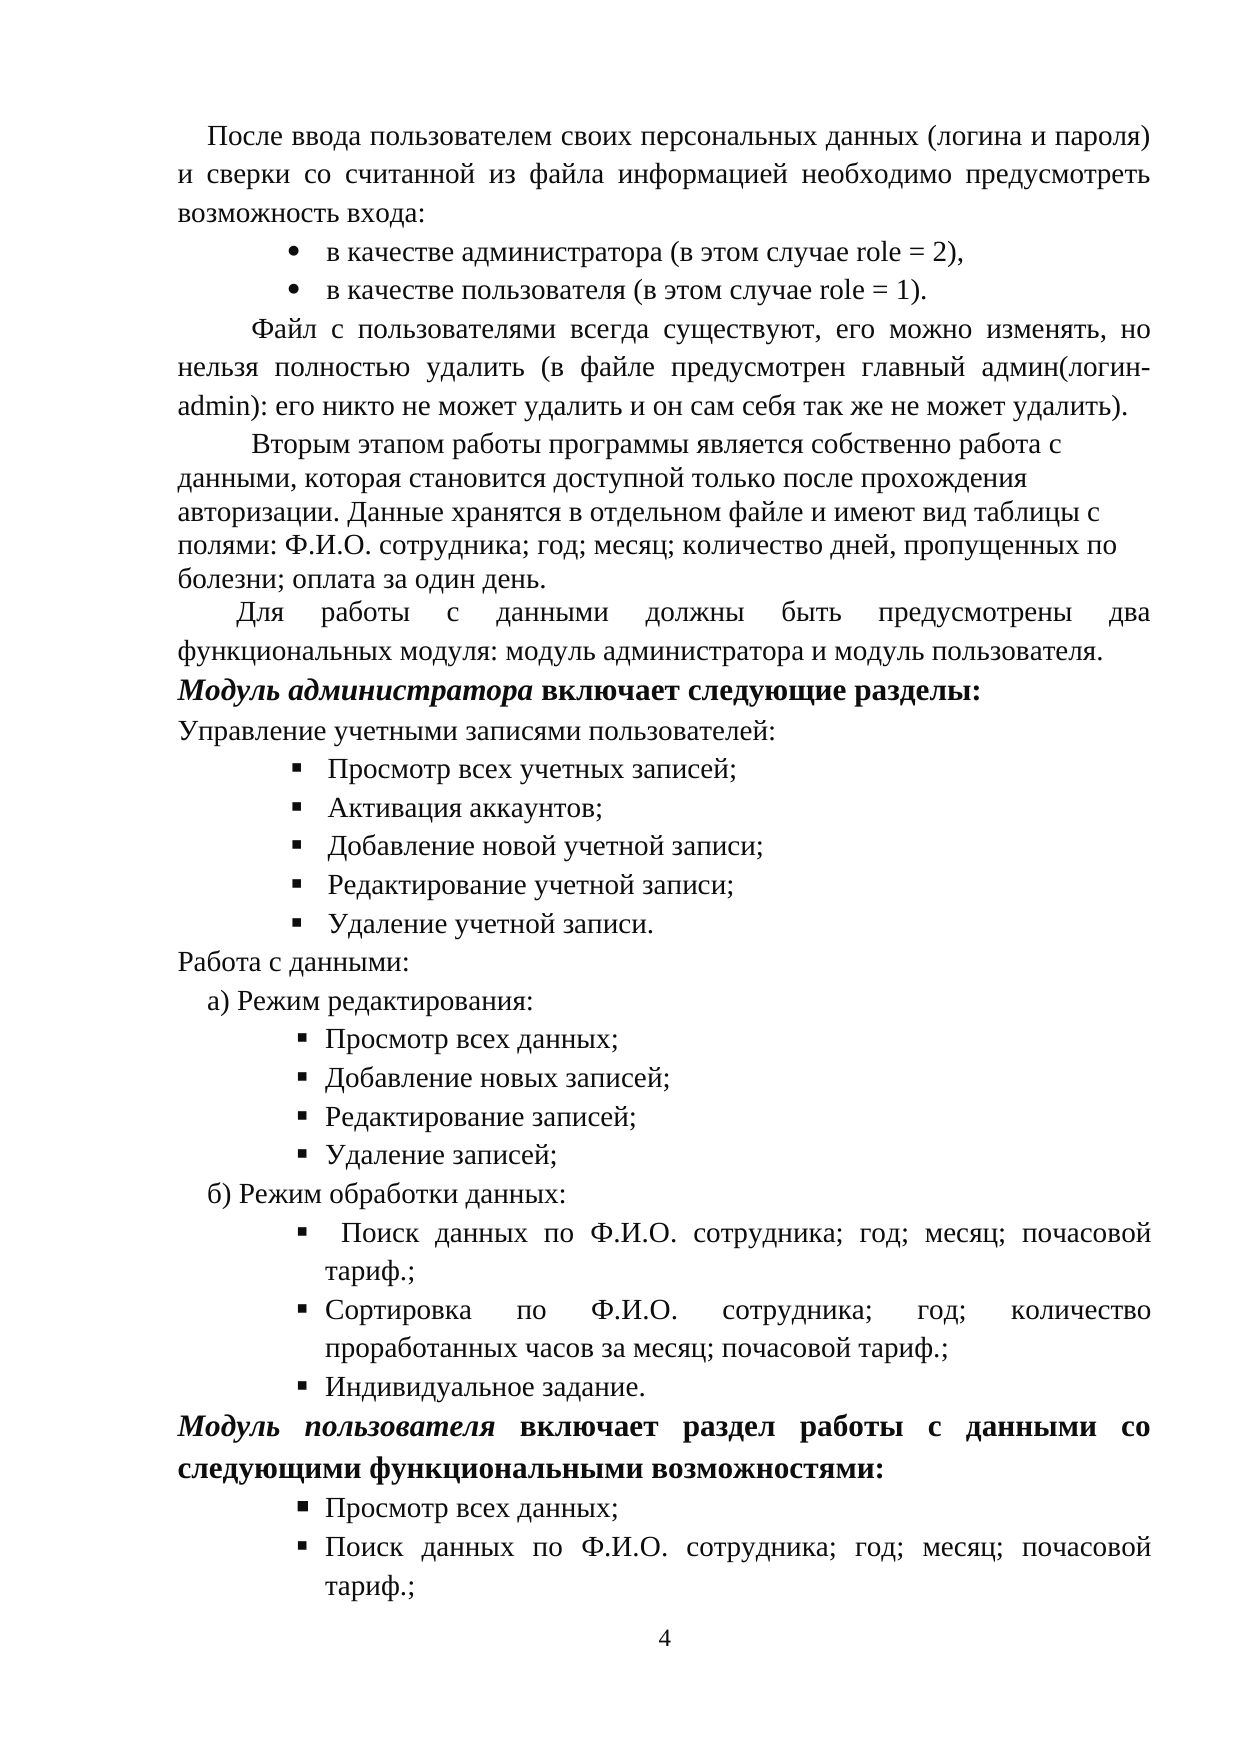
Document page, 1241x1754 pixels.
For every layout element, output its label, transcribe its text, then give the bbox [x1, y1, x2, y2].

text б) Режим обработки данных: [177, 1176, 1152, 1210]
text Управление учетными записями пользователей: [177, 713, 1152, 746]
list Активация аккаунтов; [290, 790, 1152, 823]
text Модуль администратора включает следующие разделы: [177, 671, 1152, 707]
text Для работы с данными должны быть предусмотрены два функциональных модуля: модуль администратора и модуль пользователя. [177, 594, 1152, 666]
list Редактирование записей; [295, 1099, 1152, 1132]
list Добавление новых записей; [295, 1060, 1152, 1094]
list Добавление новой учетной записи; [290, 828, 1152, 862]
text Модуль пользователя включает раздел работы с данными со следующими функциональными возможностями: [177, 1408, 1152, 1485]
list Индивидуальное задание. [295, 1369, 1152, 1403]
text После ввода пользователем своих персональных данных (логина и пароля) и сверки со считанной из файла информацией необходимо предусмотреть возможность входа: [177, 118, 1152, 229]
list Удаление записей; [295, 1137, 1152, 1171]
text Вторым этапом работы программы является собственно работа с данными, которая становится доступной только после прохождения авторизации. Данные хранятся в отдельном файле и имеют вид таблицы с полями: Ф.И.О. сотрудника; год; месяц; количество дней, пропущенных по болезни; оплата за один день. [177, 427, 1152, 594]
text Работа с данными: [177, 944, 1152, 978]
list в качестве пользователя (в этом случае role = 1). [288, 272, 1152, 306]
text а) Режим редактирования: [177, 983, 1152, 1017]
list Поиск данных по Ф.И.О. сотрудника; год; месяц; почасовой тариф.; [295, 1215, 1152, 1287]
list Поиск данных по Ф.И.О. сотрудника; год; месяц; почасовой тариф.; [295, 1529, 1152, 1602]
list Просмотр всех данных; [295, 1022, 1152, 1055]
list Редактирование учетной записи; [290, 867, 1152, 901]
list Просмотр всех данных; [295, 1490, 1152, 1524]
text Файл с пользователями всегда существуют, его можно изменять, но нельзя полностью удалить (в файле предусмотрен главный админ(логин-admin): его никто не может удалить и он сам себя так же не может удалить). [177, 311, 1152, 422]
list Просмотр всех учетных записей; [290, 751, 1152, 785]
list в качестве администратора (в этом случае role = 2), [288, 234, 1152, 267]
list Cортировка по Ф.И.О. сотрудника; год; количество проработанных часов за месяц; почасовой тариф.; [295, 1292, 1152, 1364]
list Удаление учетной записи. [290, 906, 1152, 939]
